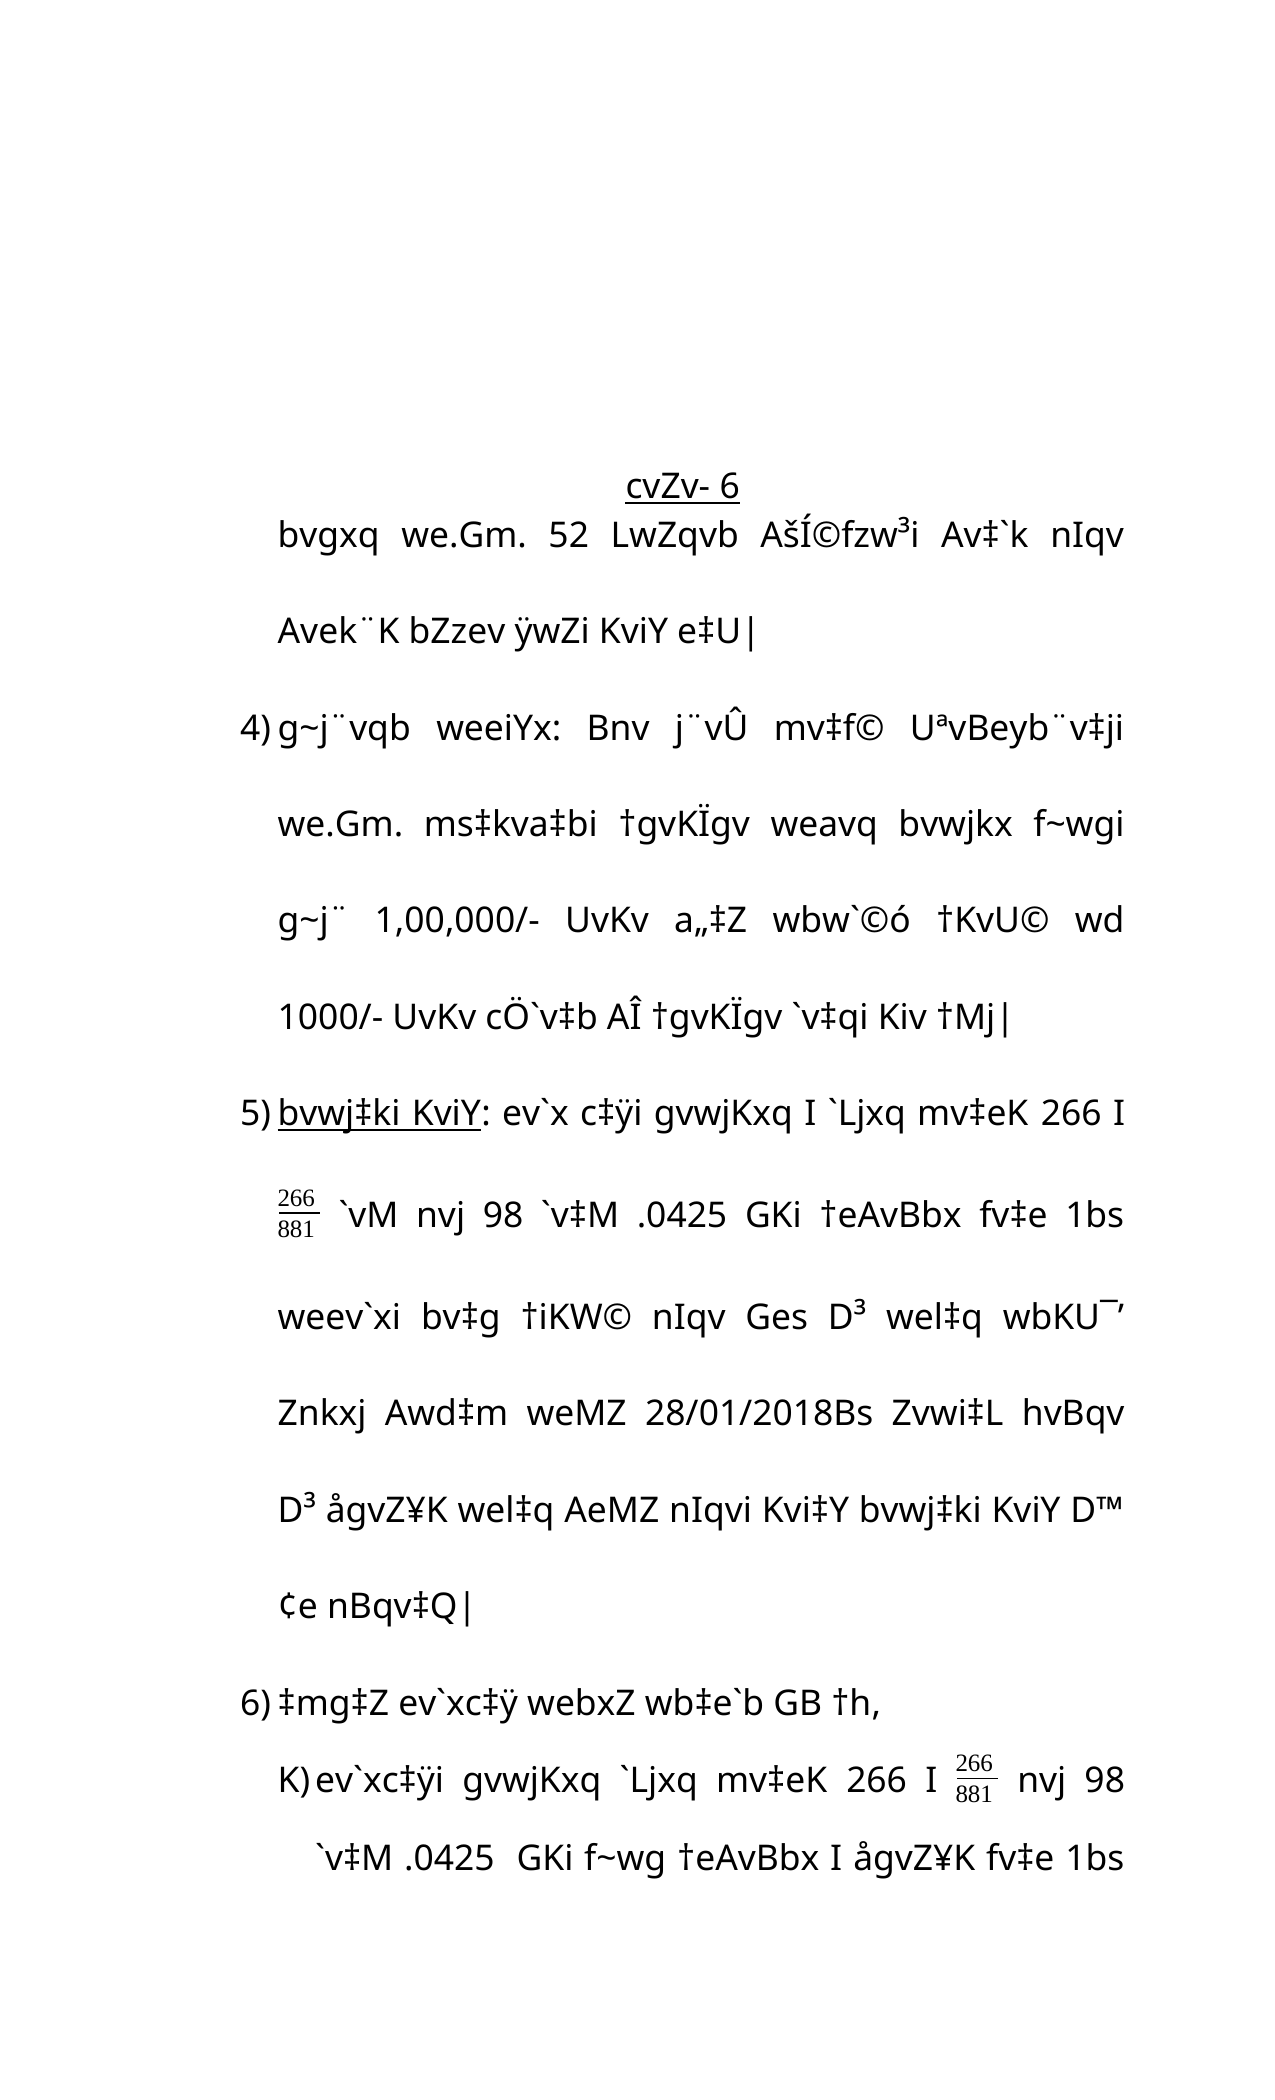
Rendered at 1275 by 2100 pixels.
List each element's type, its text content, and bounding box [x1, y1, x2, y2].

list bvwj‡ki KviY: ev`x c‡ÿi gvwjKxq I `Ljxq mv‡eK 266 I `vM nvj 98 `v‡M .0425 GKi †eAvBbx fv‡e 1bs weev`xi bv‡g †iKW© nIqv Ges D³ wel‡q wbKU¯’ Znkxj Awd‡m weMZ 28/01/2018Bs Zvwi‡L hvBqv D³ ågvZ¥K wel‡q AeMZ nIqvi Kvi‡Y bvwj‡ki KviY D™¢e nBqv‡Q| [240, 1088, 1125, 1629]
list g~j¨vqb weeiYx: Bnv j¨vÛ mv‡f© UªvBeyb¨v‡ji we.Gm. ms‡kva‡bi †gvKÏgv weavq bvwjkx f~wgi g~j¨ 1,00,000/- UvKv a„‡Z wbw`©ó †KvU© wd 1000/- UvKv cÖ`v‡b AÎ †gvKÏgv `v‡qi Kiv †Mj| [240, 702, 1125, 1039]
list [277, 1749, 1125, 1881]
list ‡mg‡Z ev`xc‡ÿ webxZ wb‡e`b GB †h, [240, 1677, 1125, 1726]
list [240, 509, 1125, 654]
